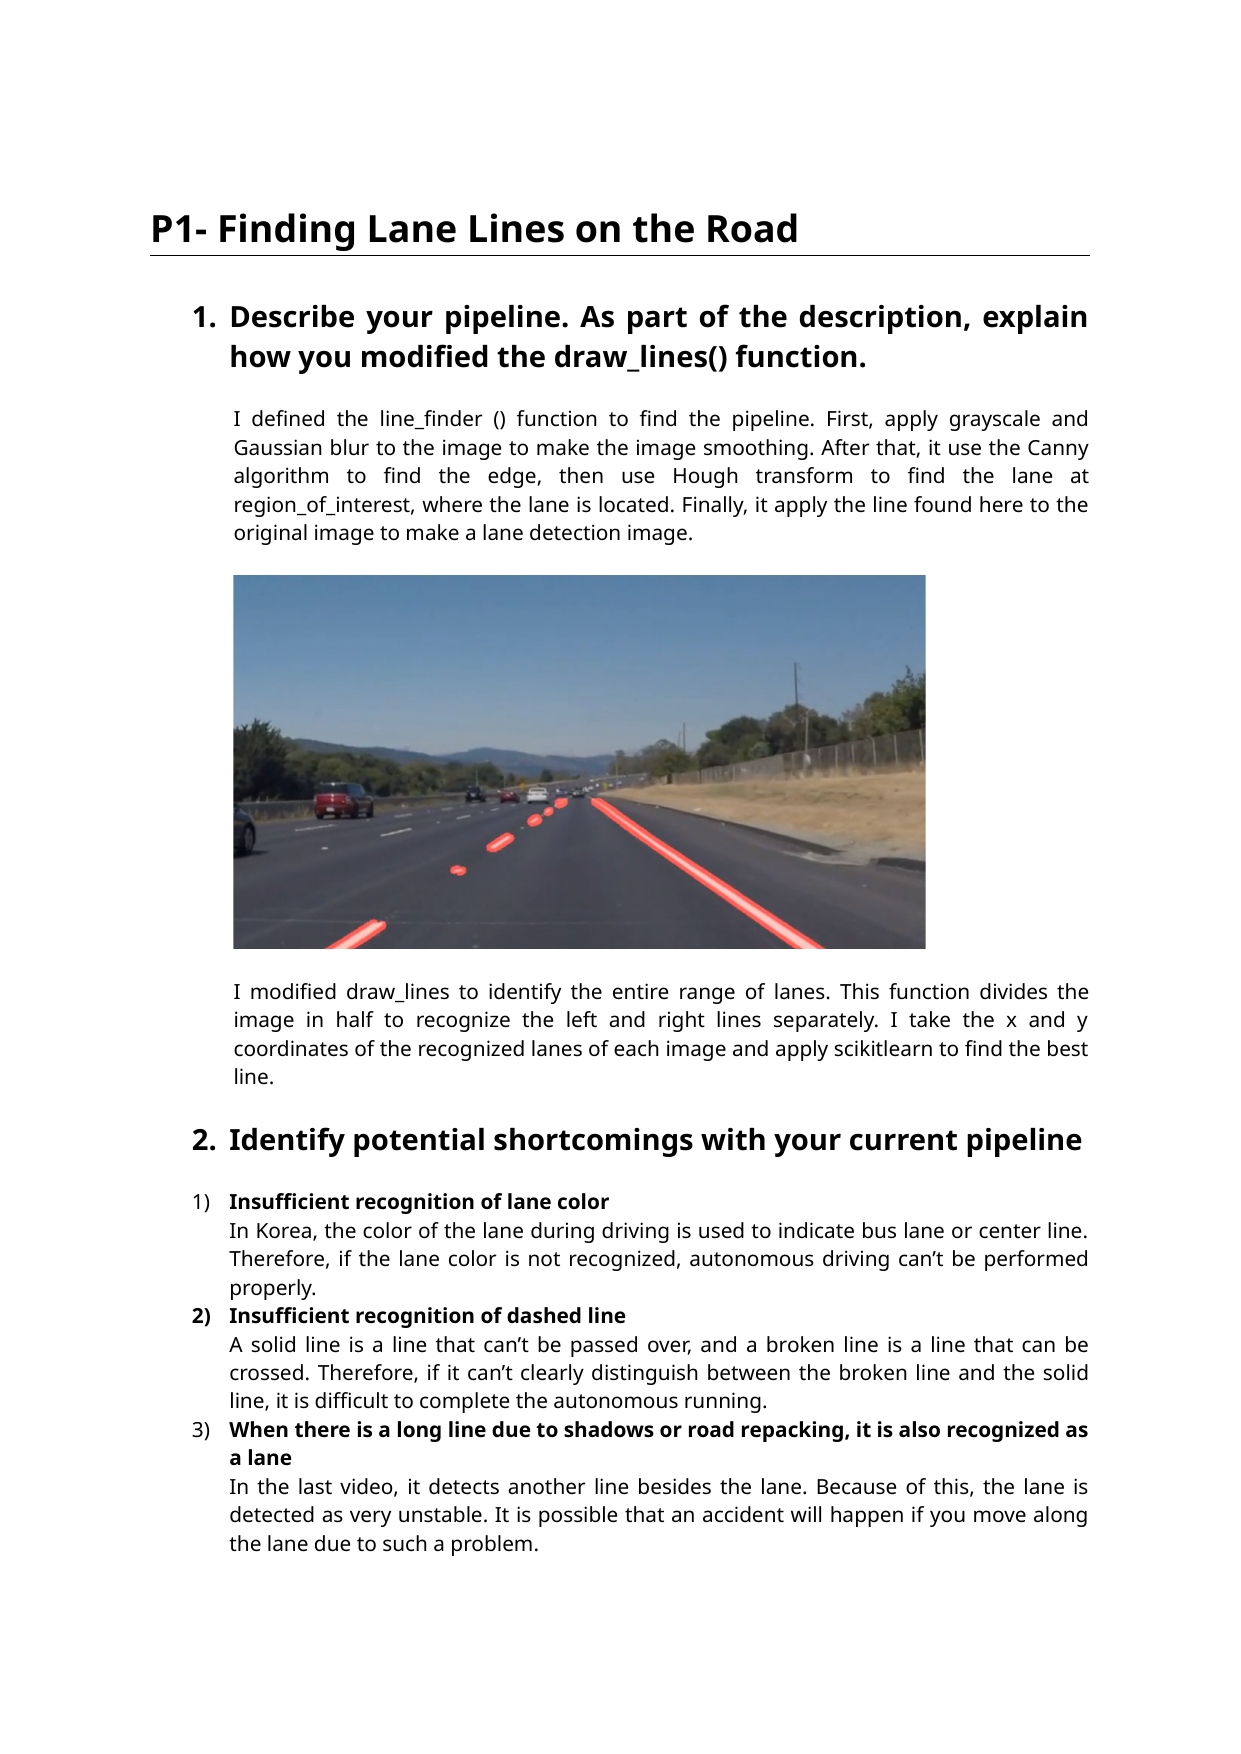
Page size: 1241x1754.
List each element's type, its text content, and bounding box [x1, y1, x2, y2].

picture [233, 575, 926, 949]
text I modified draw_lines to identify the entire range of lanes. This function divides the image in half to recognize the left and right lines separately. I take the x and y coordinates of the recognized lanes of each image and apply scikitlearn to find the best line. [233, 977, 1090, 1091]
list Insufficient recognition of lane color In Korea, the color of the lane during driving is used to indicate bus lane or center line. Therefore, if the lane color is not recognized, autonomous driving can’t be performed properly. [192, 1187, 1090, 1301]
list Describe your pipeline. As part of the description, explain how you modified the draw_lines() function. [192, 297, 1090, 376]
text I defined the line_finder () function to find the pipeline. First, apply grayscale and Gaussian blur to the image to make the image smoothing. After that, it use the Canny algorithm to find the edge, then use Hough transform to find the lane at region_of_interest, where the lane is located. Finally, it apply the line found here to the original image to make a lane detection image. [233, 404, 1090, 547]
subtitle P1- Finding Lane Lines on the Road [150, 202, 1090, 255]
list When there is a long line due to shadows or road repacking, it is also recognized as a lane In the last video, it detects another line besides the lane. Because of this, the lane is detected as very unstable. It is possible that an accident will happen if you move along the lane due to such a problem. [192, 1415, 1090, 1557]
list Identify potential shortcomings with your current pipeline [192, 1119, 1090, 1159]
list Insufficient recognition of dashed line A solid line is a line that can’t be passed over, and a broken line is a line that can be crossed. Therefore, if it can’t clearly distinguish between the broken line and the solid line, it is difficult to complete the autonomous running. [192, 1301, 1090, 1415]
